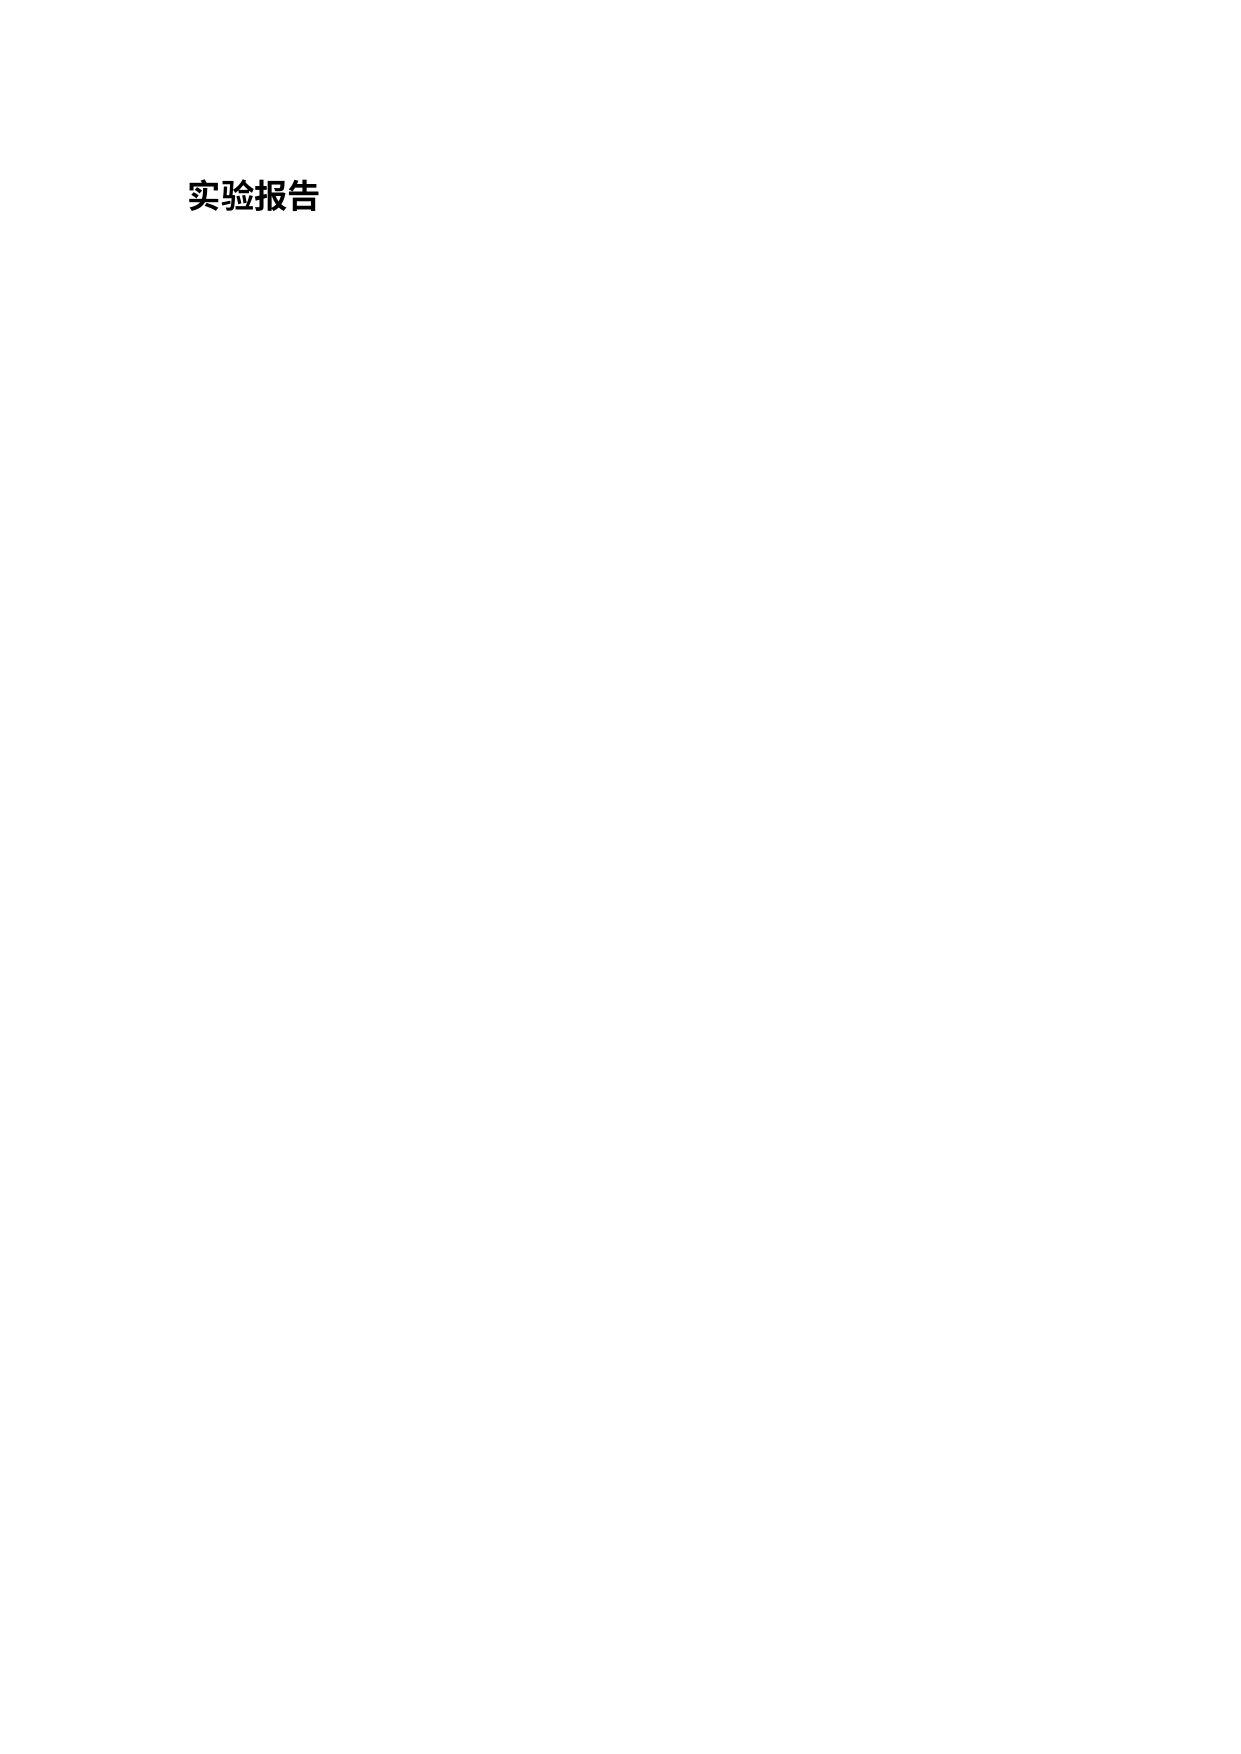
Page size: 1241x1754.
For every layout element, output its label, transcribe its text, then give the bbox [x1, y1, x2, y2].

subtitle 实验报告 [187, 162, 1053, 227]
